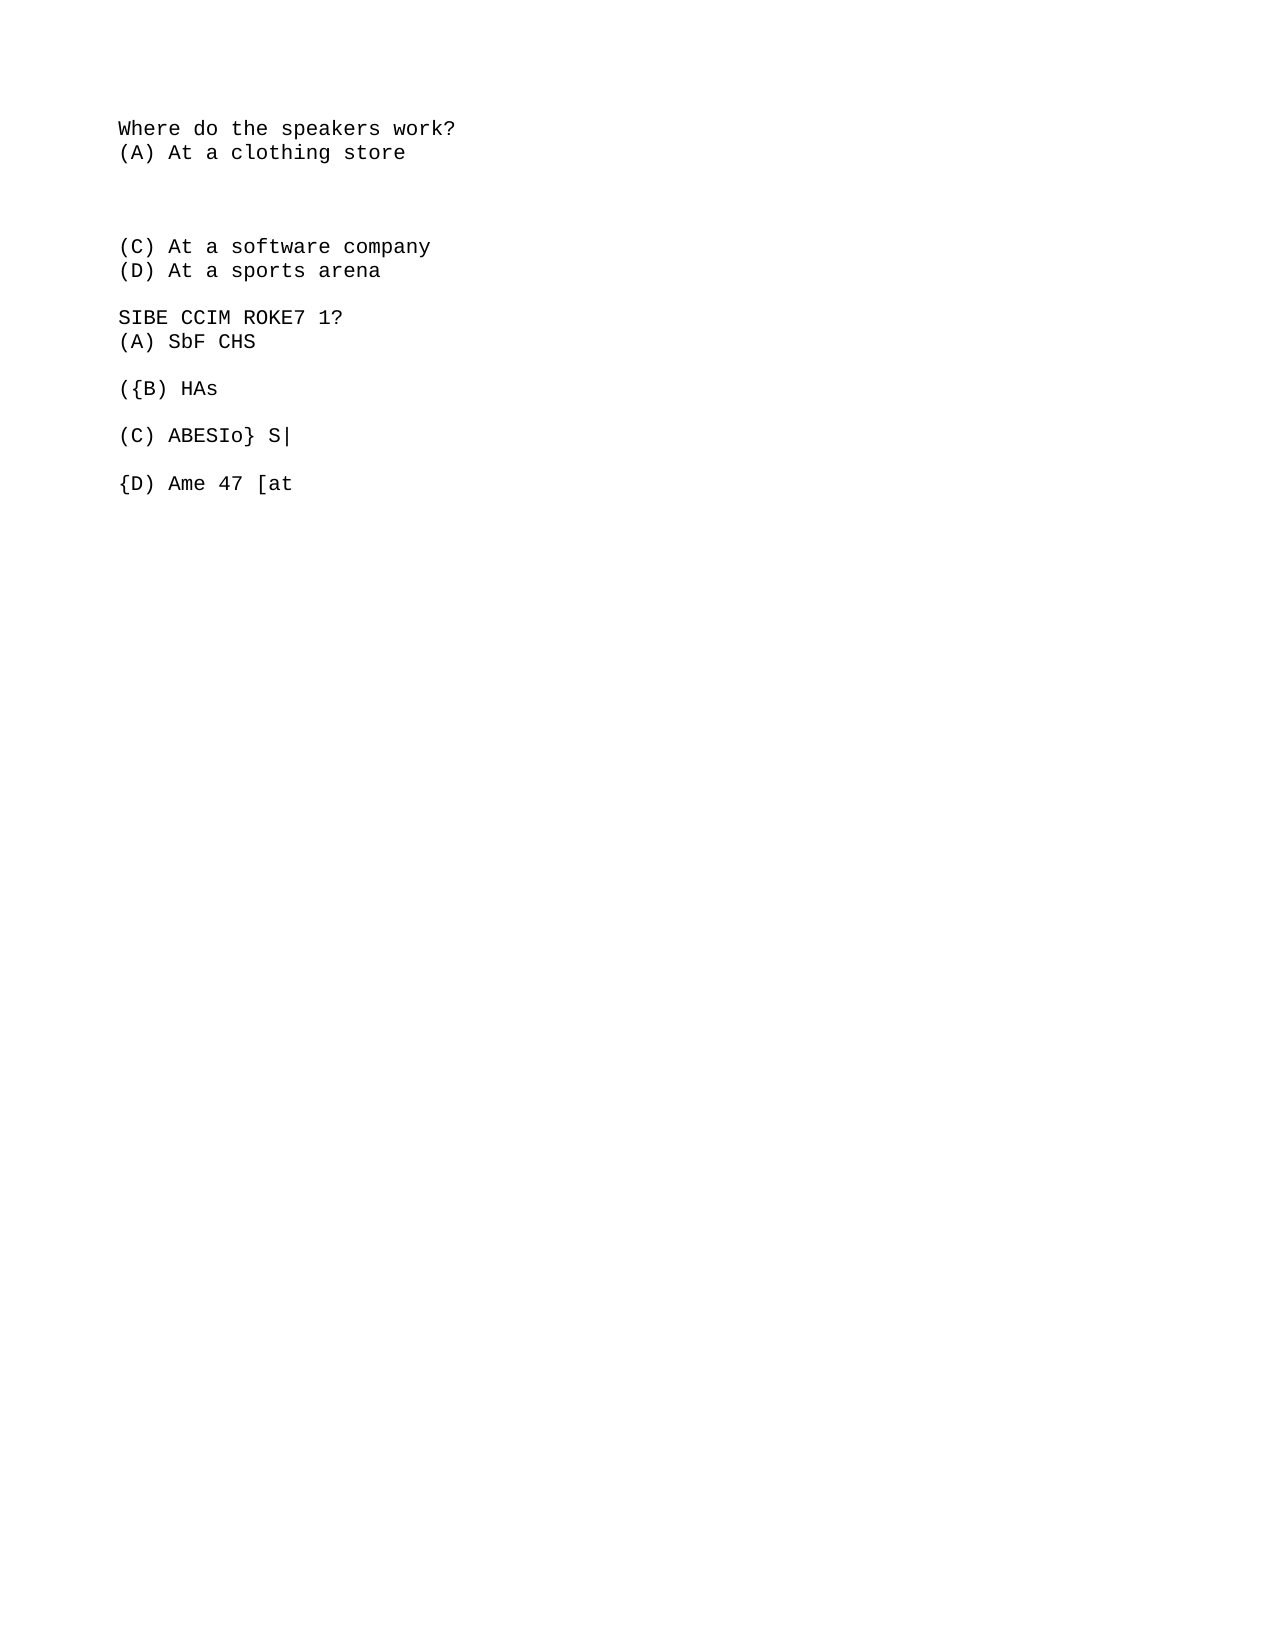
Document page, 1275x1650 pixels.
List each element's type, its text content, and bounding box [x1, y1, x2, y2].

text (A) At a clothing store [118, 142, 1157, 165]
text SIBE CCIM ROKE7 1? [118, 307, 1157, 331]
text ({B) HAs [118, 378, 1157, 402]
text {D) Ame 47 [at [118, 473, 1157, 496]
text Where do the speakers work? [118, 118, 1157, 142]
text (A) SbF CHS [118, 331, 1157, 354]
text (C) At a software company [118, 236, 1157, 260]
text (C) ABESIo} S| [118, 426, 1157, 449]
text (D) At a sports arena [118, 260, 1157, 284]
